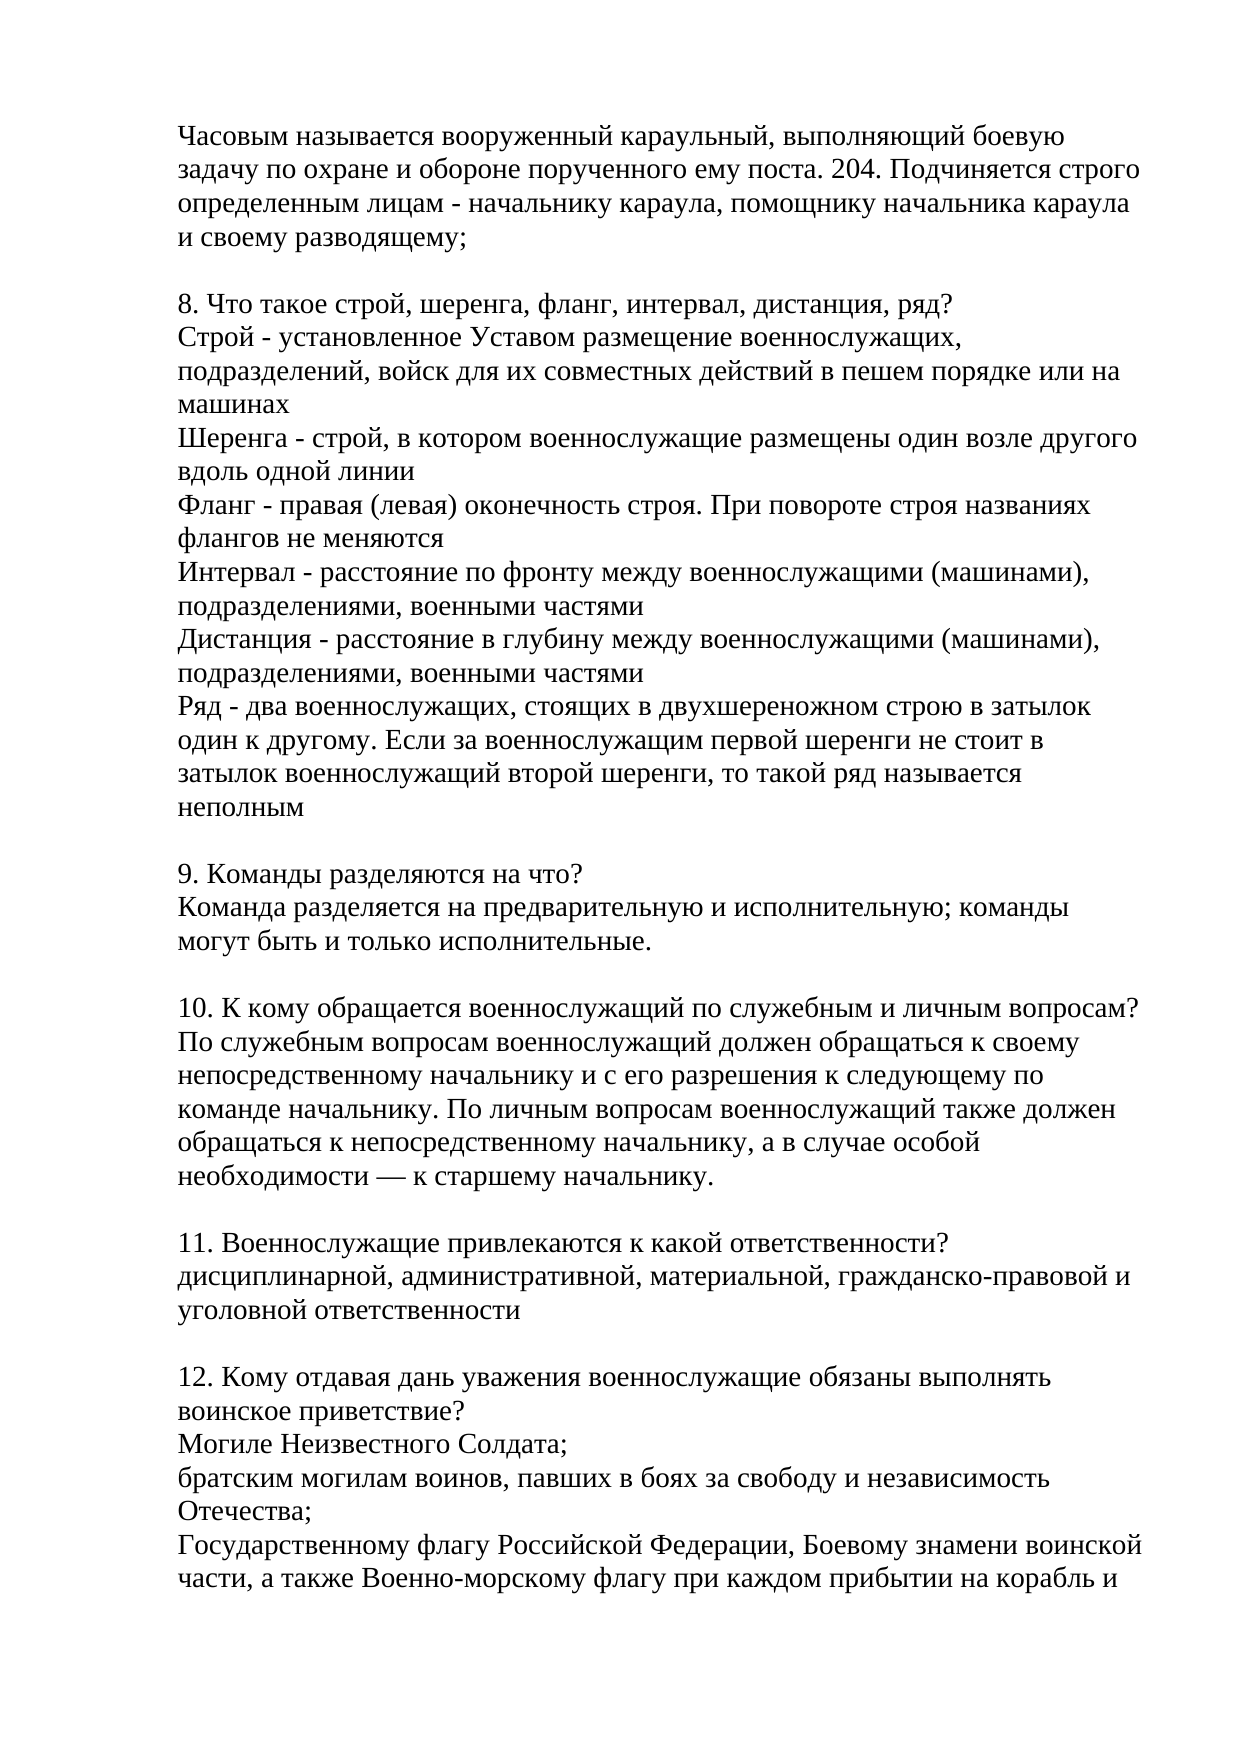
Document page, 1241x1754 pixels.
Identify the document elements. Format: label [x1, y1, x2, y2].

text [177, 118, 1145, 1594]
